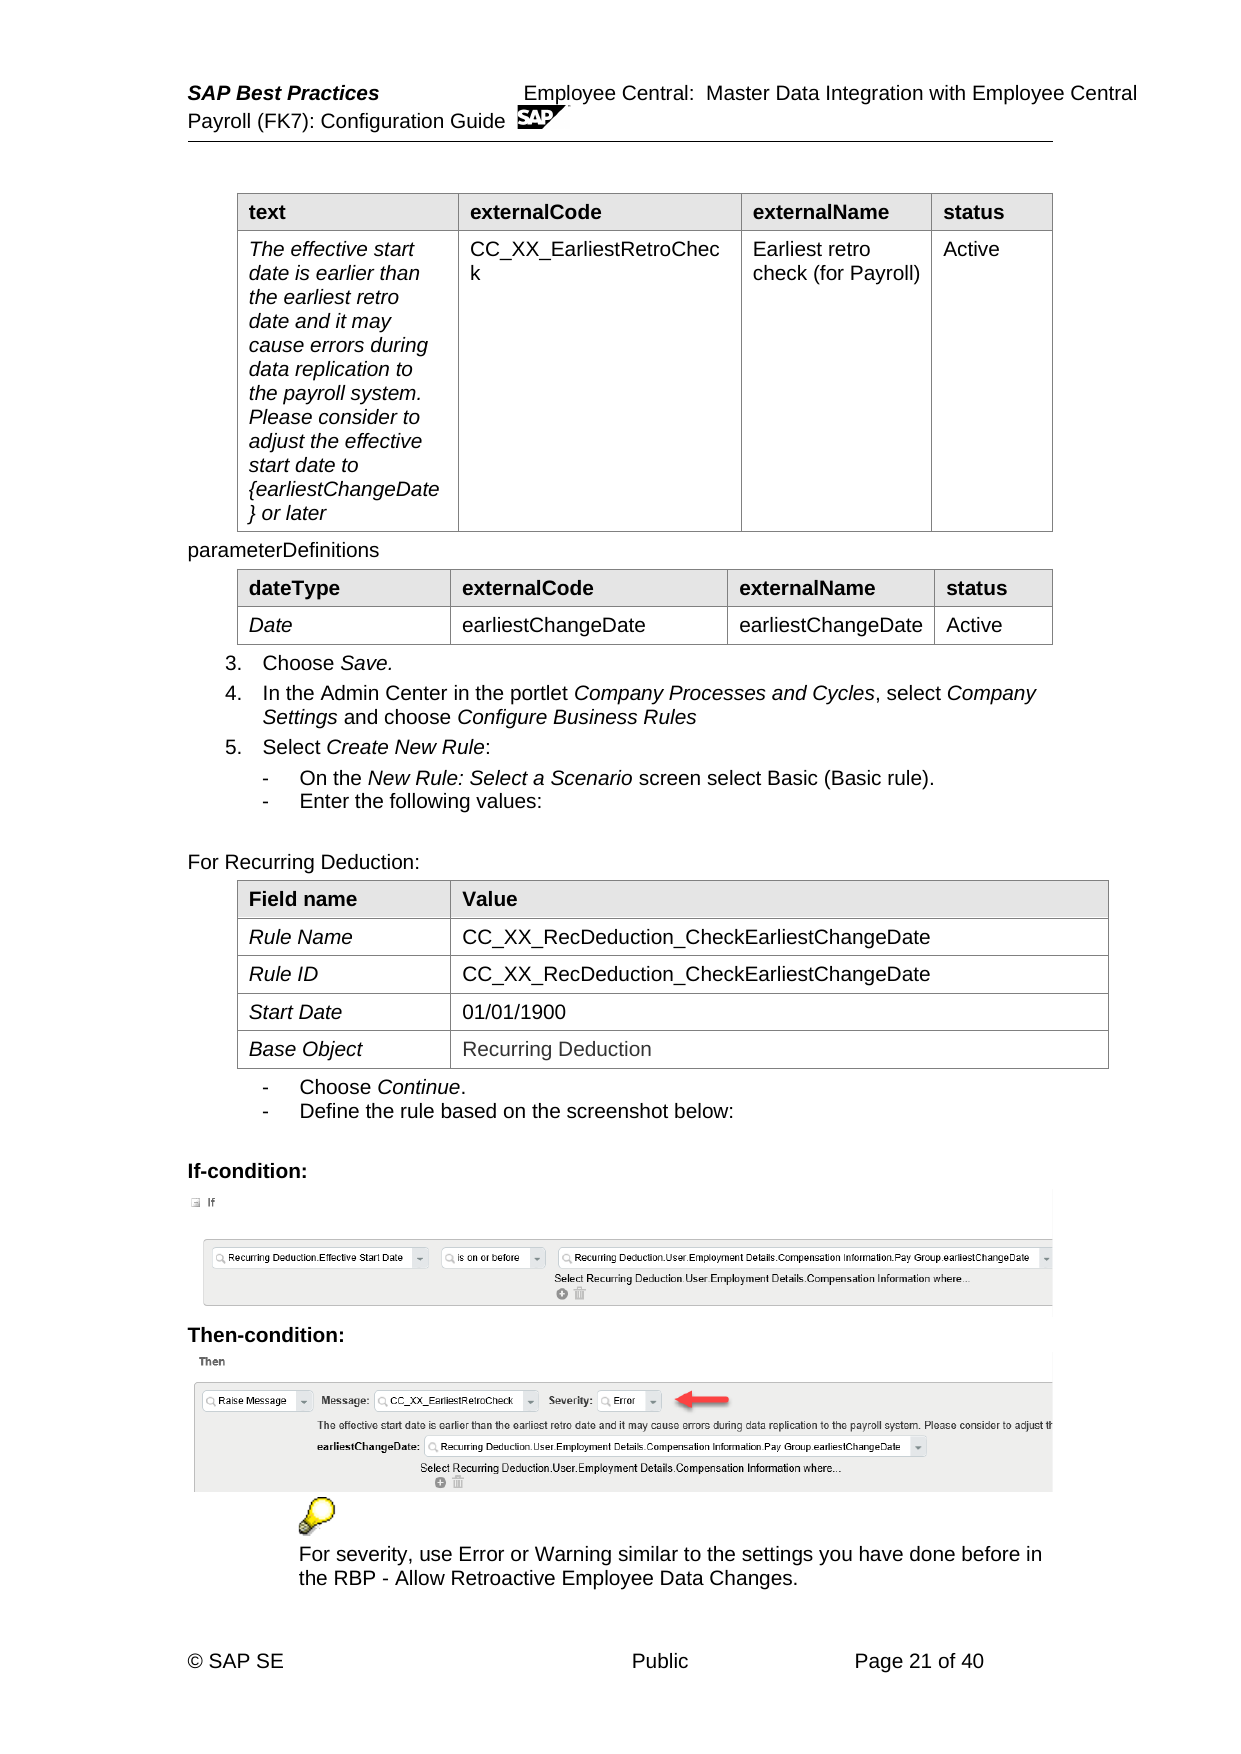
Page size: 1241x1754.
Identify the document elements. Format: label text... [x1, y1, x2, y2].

table_cell CC_XX_RecDeduction_CheckEarliestChangeDate [451, 956, 1108, 992]
table_header externalName [728, 570, 934, 606]
table_cell Start Date [238, 994, 450, 1030]
text Then-condition: [187, 1322, 1053, 1346]
table_cell Rule Name [238, 919, 450, 955]
list Choose Save. [225, 651, 1053, 675]
table_cell CC_XX_RecDeduction_CheckEarliestChangeDate [451, 919, 1108, 955]
list In the Admin Center in the portlet Company Processes and Cycles, select Company Settings and choose Configure Business Rules [225, 681, 1053, 729]
table_header status [932, 194, 1052, 230]
picture [298, 1497, 337, 1536]
text If-condition: [187, 1159, 1053, 1183]
table_cell 01/01/1900 [451, 994, 1108, 1030]
table_cell Rule ID [238, 956, 450, 992]
table_cell The effective start date is earlier than the earliest retro date and it may cause errors during data replication to the payroll system. Please consider to adjust the effective start date to {earliestChangeDate} or later [238, 231, 458, 531]
list On the New Rule: Select a Scenario screen select Basic (Basic rule). [262, 765, 1053, 789]
table_header Field name [238, 881, 450, 917]
table_cell Recurring Deduction [451, 1031, 1108, 1067]
table_cell Earliest retro check (for Payroll) [742, 231, 931, 531]
table_cell CC_XX_EarliestRetroCheck [459, 231, 741, 531]
picture [517, 105, 571, 129]
table_cell earliestChangeDate [728, 607, 934, 643]
list Choose Continue. [262, 1075, 1053, 1099]
text For Recurring Deduction: [187, 850, 1053, 874]
table_header externalCode [451, 570, 727, 606]
table_cell Active [932, 231, 1052, 531]
text parameterDefinitions [187, 538, 1053, 562]
list Define the rule based on the screenshot below: [262, 1099, 1053, 1123]
picture [187, 1189, 1053, 1317]
table_header externalName [742, 194, 931, 230]
table_cell Date [238, 607, 450, 643]
table_header Value [451, 881, 1108, 917]
table_cell earliestChangeDate [451, 607, 727, 643]
table_cell Active [935, 607, 1052, 643]
table_cell Base Object [238, 1031, 450, 1067]
list Select Create New Rule: [225, 735, 1053, 759]
table_header status [935, 570, 1052, 606]
text For severity, use Error or Warning similar to the settings you have done before in the RBP - Allow Retroactive Employee Data Changes. [299, 1542, 1053, 1590]
table_header externalCode [459, 194, 741, 230]
table_header dateType [238, 570, 450, 606]
list Enter the following values: [262, 789, 1053, 813]
picture [187, 1352, 1053, 1492]
table_header text [238, 194, 458, 230]
